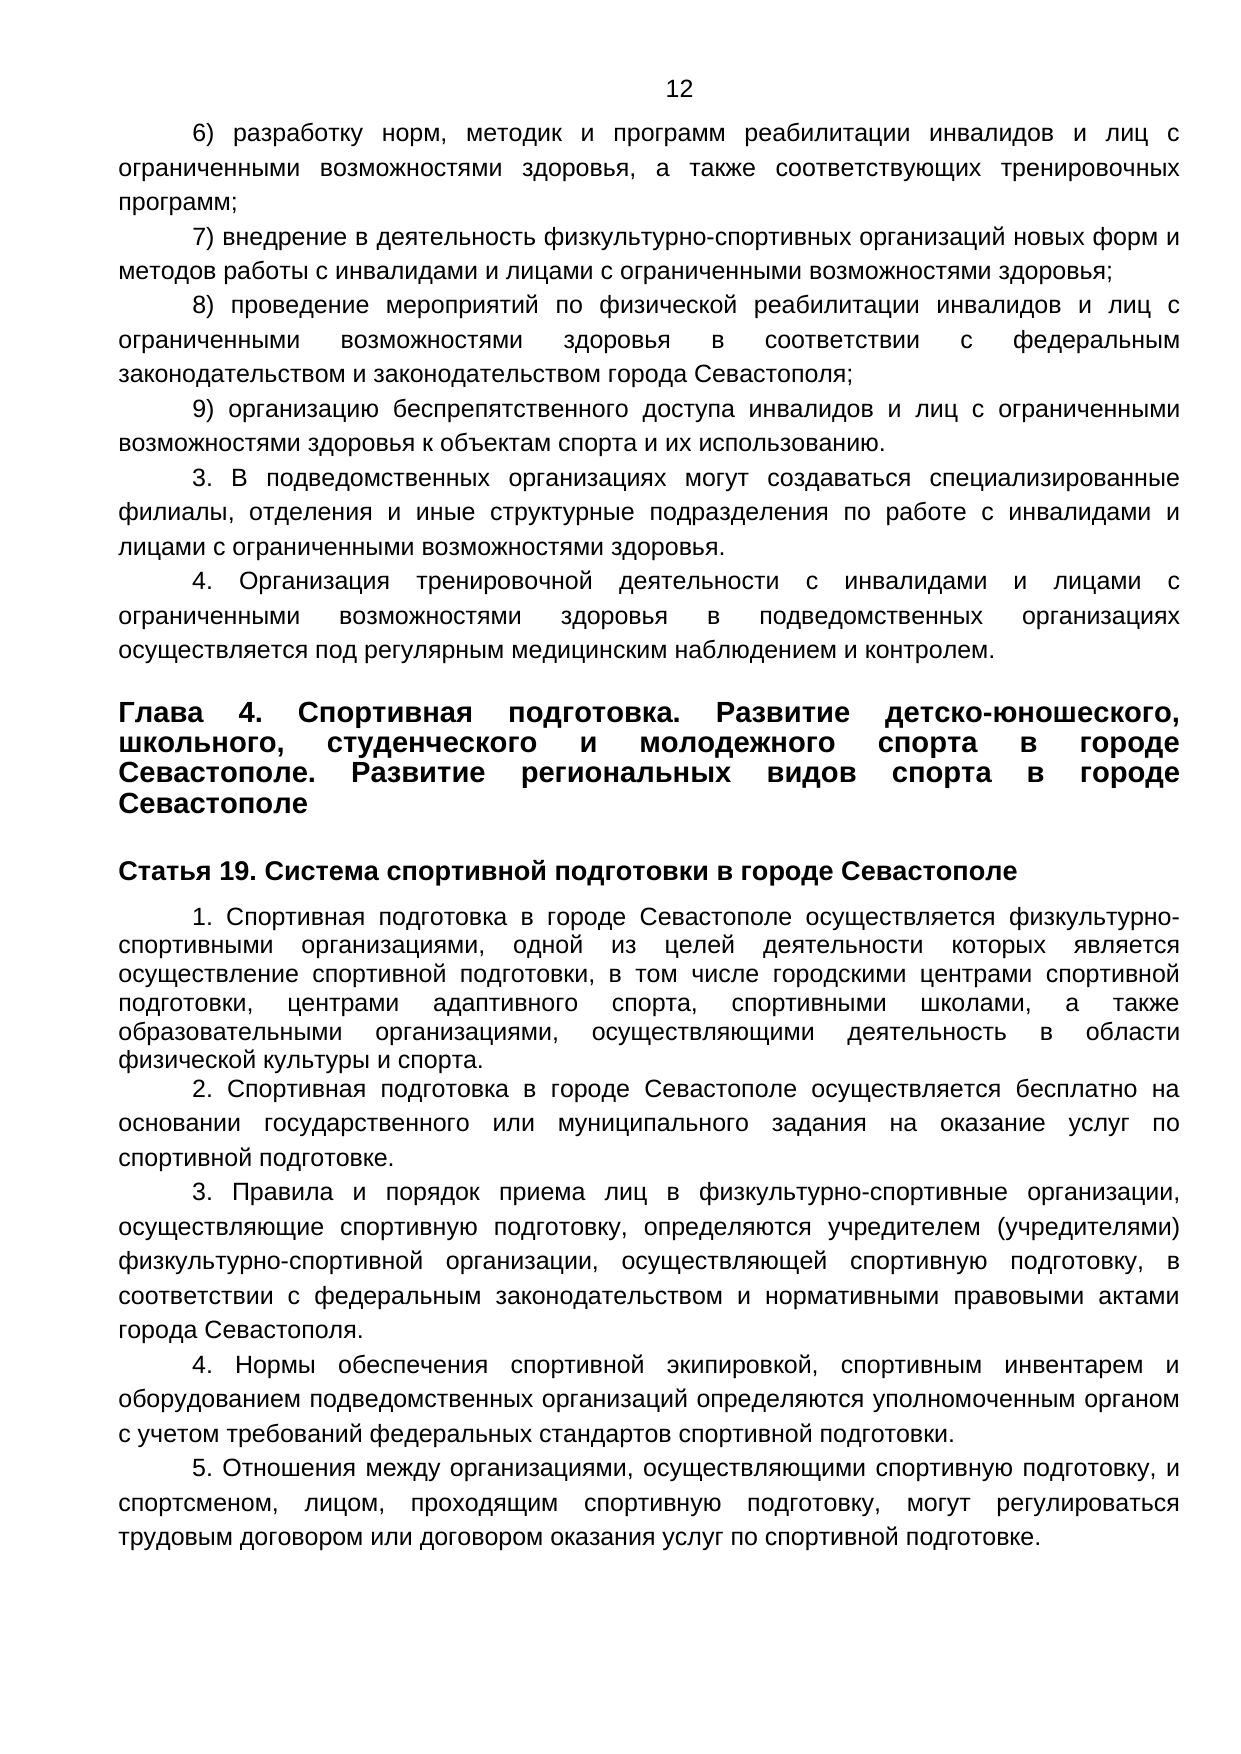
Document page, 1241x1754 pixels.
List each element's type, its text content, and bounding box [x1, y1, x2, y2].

text 6) разработку норм, методик и программ реабилитации инвалидов и лиц с ограниченными возможностями здоровья, а также соответствующих тренировочных программ; [118, 118, 1181, 216]
text 3. В подведомственных организациях могут создаваться специализированные филиалы, отделения и иные структурные подразделения по работе с инвалидами и лицами с ограниченными возможностями здоровья. [118, 463, 1181, 561]
text 1. Спортивная подготовка в городе Севастополе осуществляется физкультурно-спортивными организациями, одной из целей деятельности которых является осуществление спортивной подготовки, в том числе городскими центрами спортивной подготовки, центрами адаптивного спорта, спортивными школами, а также образовательными организациями, осуществляющими деятельность в области физической культуры и спорта. [118, 901, 1181, 1074]
text 7) внедрение в деятельность физкультурно-спортивных организаций новых форм и методов работы с инвалидами и лицами с ограниченными возможностями здоровья; [118, 222, 1181, 285]
text 4. Организация тренировочной деятельности с инвалидами и лицами с ограниченными возможностями здоровья в подведомственных организациях осуществляется под регулярным медицинским наблюдением и контролем. [118, 566, 1181, 664]
text 8) проведение мероприятий по физической реабилитации инвалидов и лиц с ограниченными возможностями здоровья в соответствии с федеральным законодательством и законодательством города Севастополя; [118, 291, 1181, 388]
text 5. Отношения между организациями, осуществляющими спортивную подготовку, и спортсменом, лицом, проходящим спортивную подготовку, могут регулироваться трудовым договором или договором оказания услуг по спортивной подготовке. [118, 1453, 1181, 1551]
text 4. Нормы обеспечения спортивной экипировкой, спортивным инвентарем и оборудованием подведомственных организаций определяются уполномоченным органом с учетом требований федеральных стандартов спортивной подготовки. [118, 1350, 1181, 1447]
text Статья 19. Система спортивной подготовки в городе Севастополе [118, 855, 1181, 886]
text Глава 4. Спортивная подготовка. Развитие детско-юношеского, школьного, студенческого и молодежного спорта в городе Севастополе. Развитие региональных видов спорта в городе Севастополе [118, 698, 1181, 819]
text 3. Правила и порядок приема лиц в физкультурно-спортивные организации, осуществляющие спортивную подготовку, определяются учредителем (учредителями) физкультурно-спортивной организации, осуществляющей спортивную подготовку, в соответствии с федеральным законодательством и нормативными правовыми актами города Севастополя. [118, 1177, 1181, 1344]
text 9) организацию беспрепятственного доступа инвалидов и лиц с ограниченными возможностями здоровья к объектам спорта и их использованию. [118, 394, 1181, 457]
text 2. Спортивная подготовка в городе Севастополе осуществляется бесплатно на основании государственного или муниципального задания на оказание услуг по спортивной подготовке. [118, 1074, 1181, 1172]
